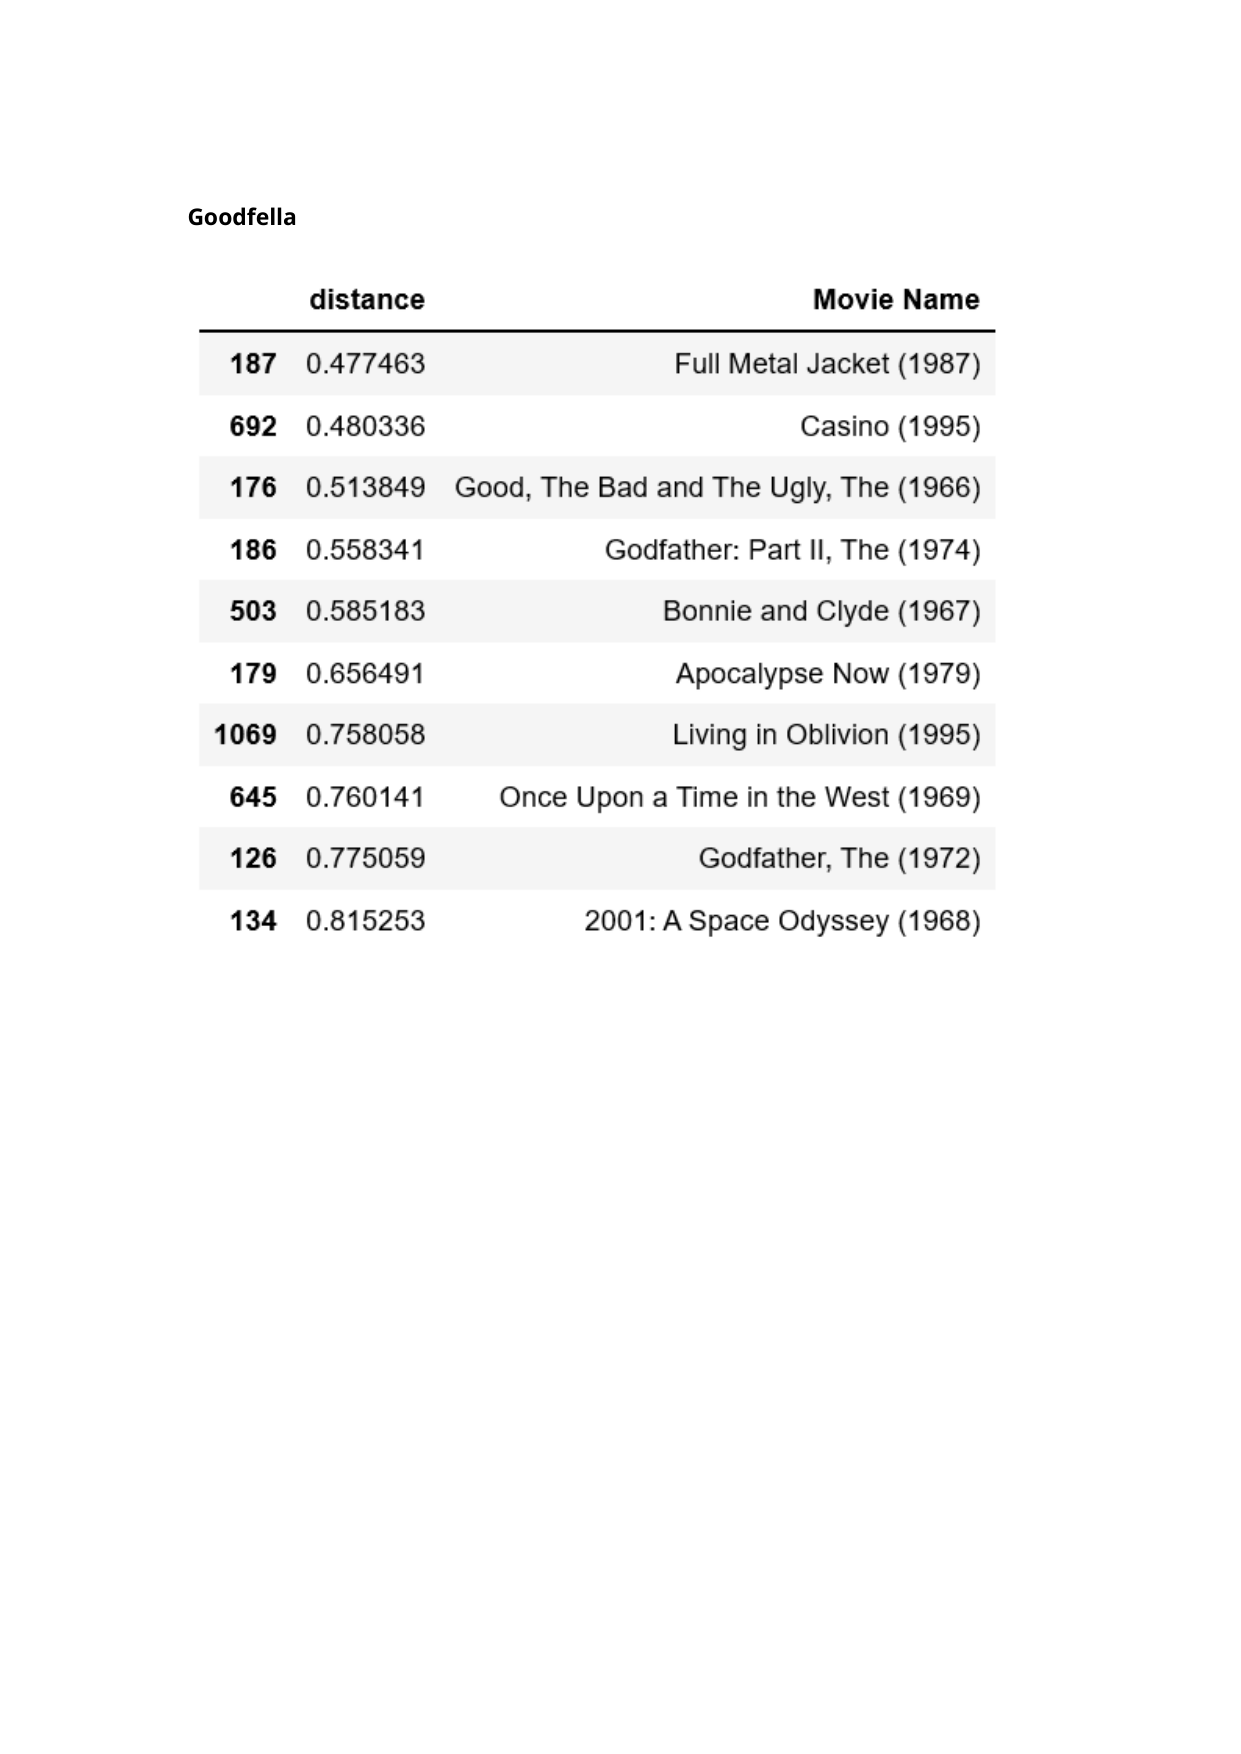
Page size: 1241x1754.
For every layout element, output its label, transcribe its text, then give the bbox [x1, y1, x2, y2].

text Goodfella [187, 200, 1053, 232]
picture [187, 250, 1016, 962]
